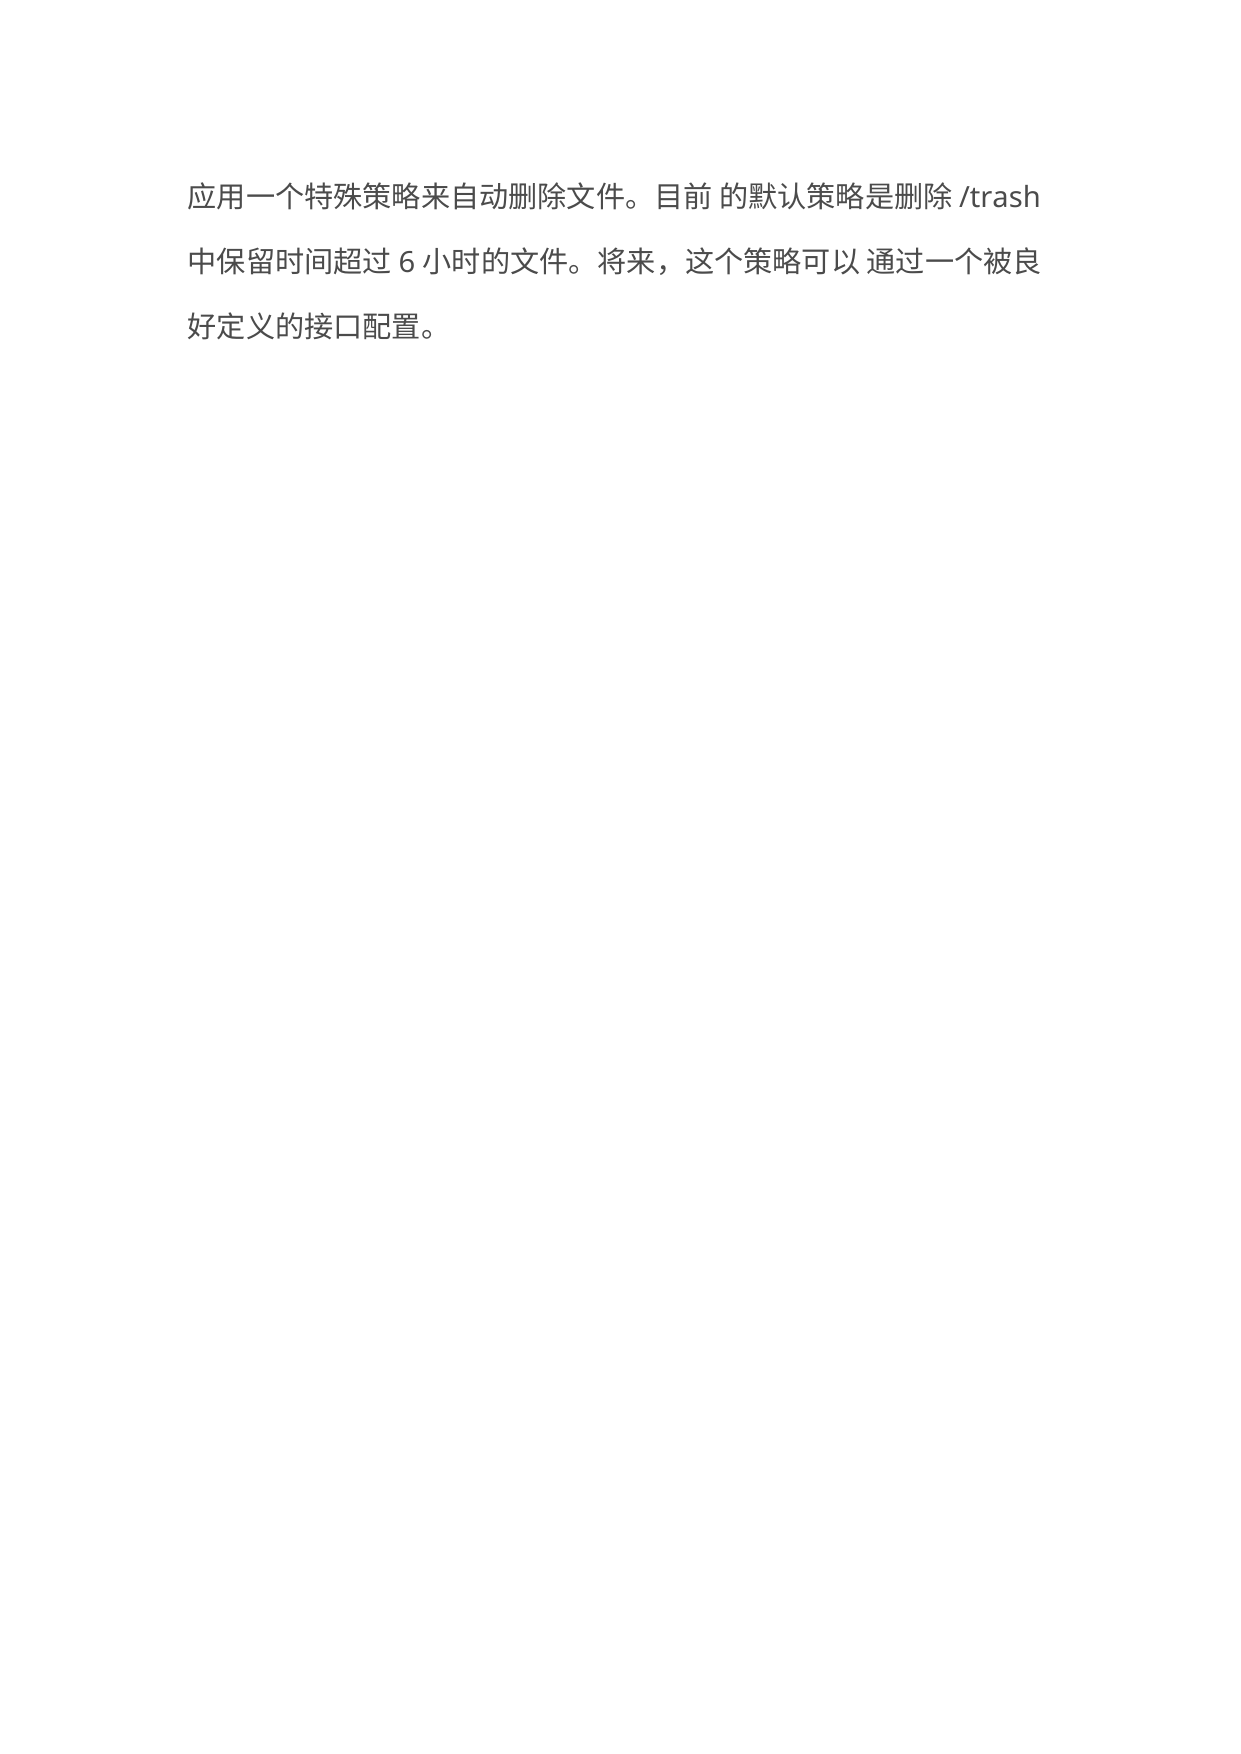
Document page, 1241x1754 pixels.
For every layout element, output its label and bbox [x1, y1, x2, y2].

text [187, 162, 1053, 357]
